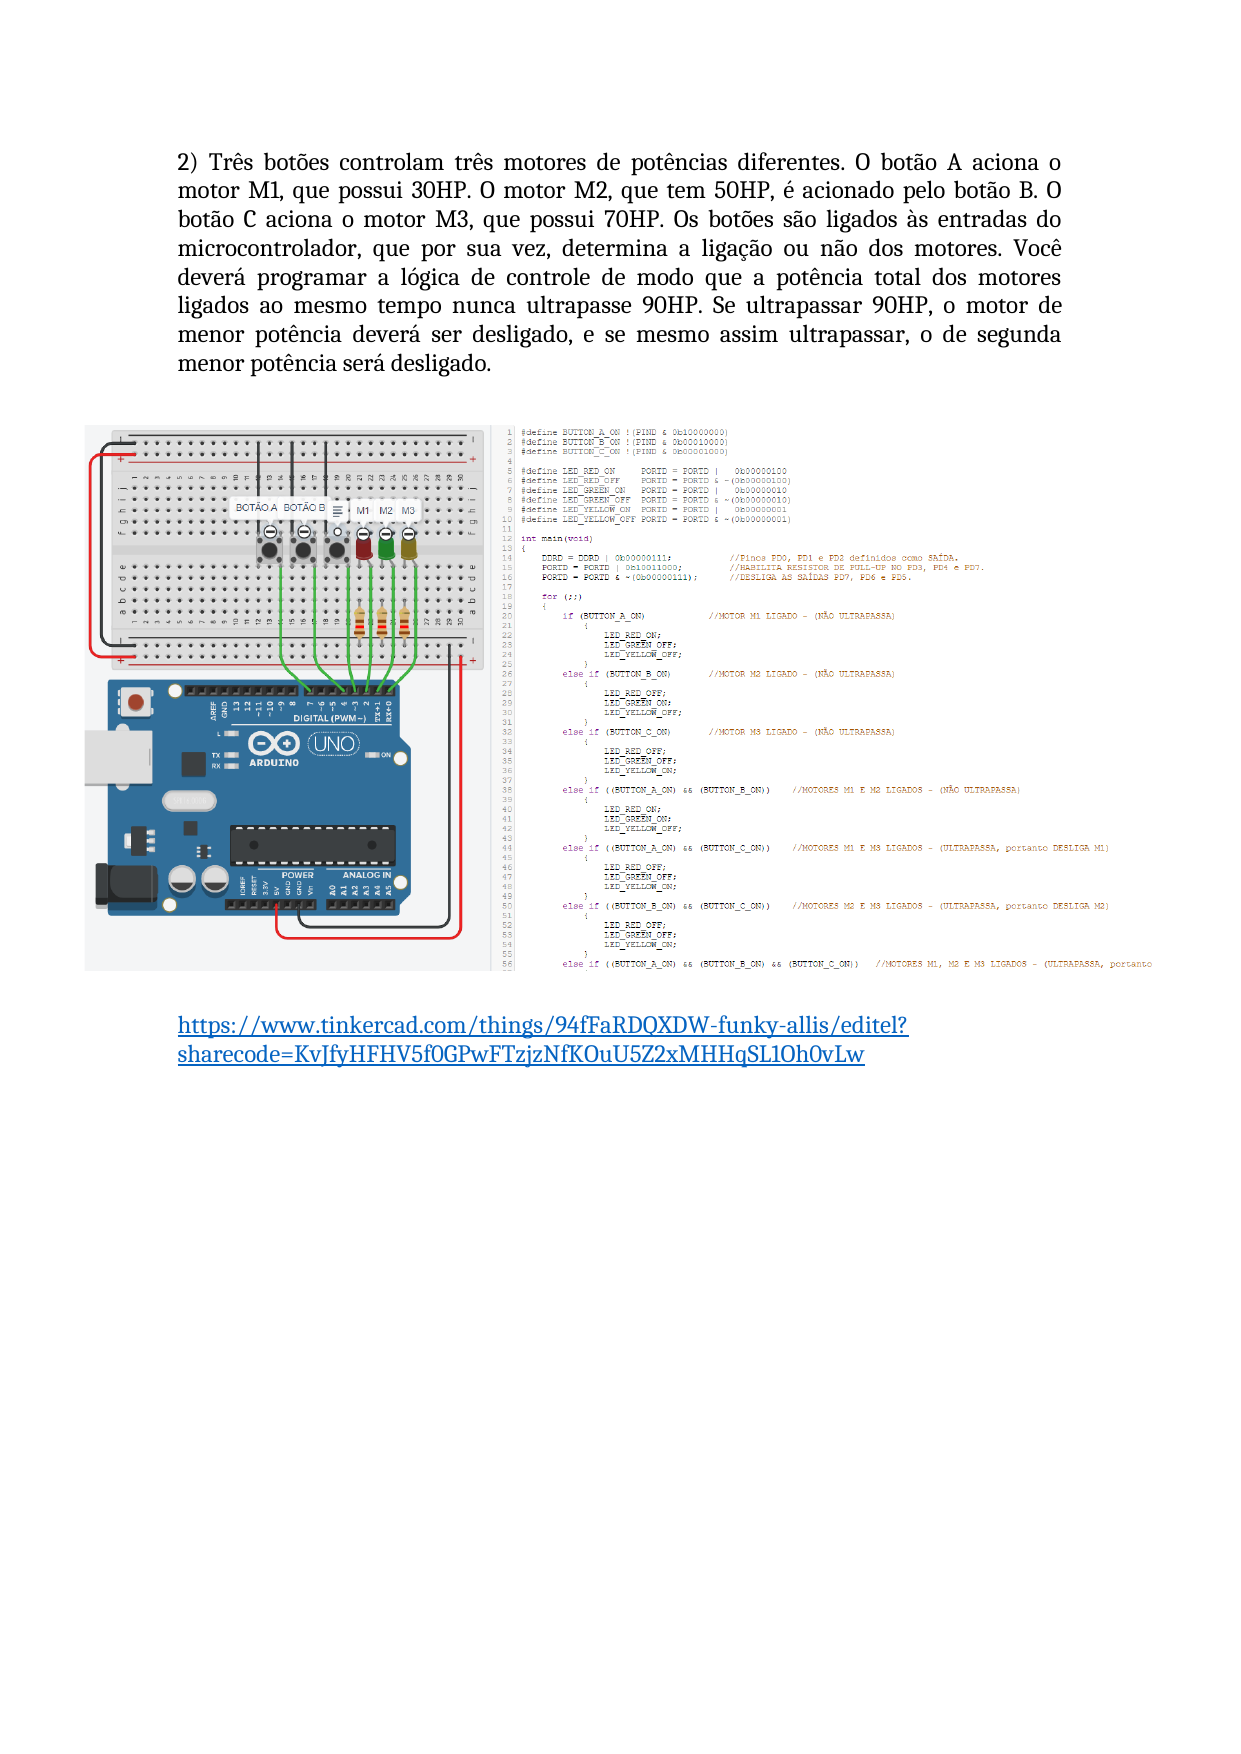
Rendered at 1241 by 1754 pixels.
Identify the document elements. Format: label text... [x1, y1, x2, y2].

text https://www.tinkercad.com/things/94fFaRDQXDW-funky-allis/editel?sharecode=KvJfyHFHV5f0GPwFTzjzNfKOuU5Z2xMHHqSL1Oh0vLw [177, 1011, 1063, 1069]
picture [84, 425, 1156, 971]
text 2) Três botões controlam três motores de potências diferentes. O botão A aciona o motor M1, que possui 30HP. O motor M2, que tem 50HP, é acionado pelo botão B. O botão C aciona o motor M3, que possui 70HP. Os botões são ligados às entradas do microcontrolador, que por sua vez, determina a ligação ou não dos motores. Você deverá programar a lógica de controle de modo que a potência total dos motores ligados ao mesmo tempo nunca ultrapasse 90HP. Se ultrapassar 90HP, o motor de menor potência deverá ser desligado, e se mesmo assim ultrapassar, o de segunda menor potência será desligado. [177, 148, 1063, 378]
